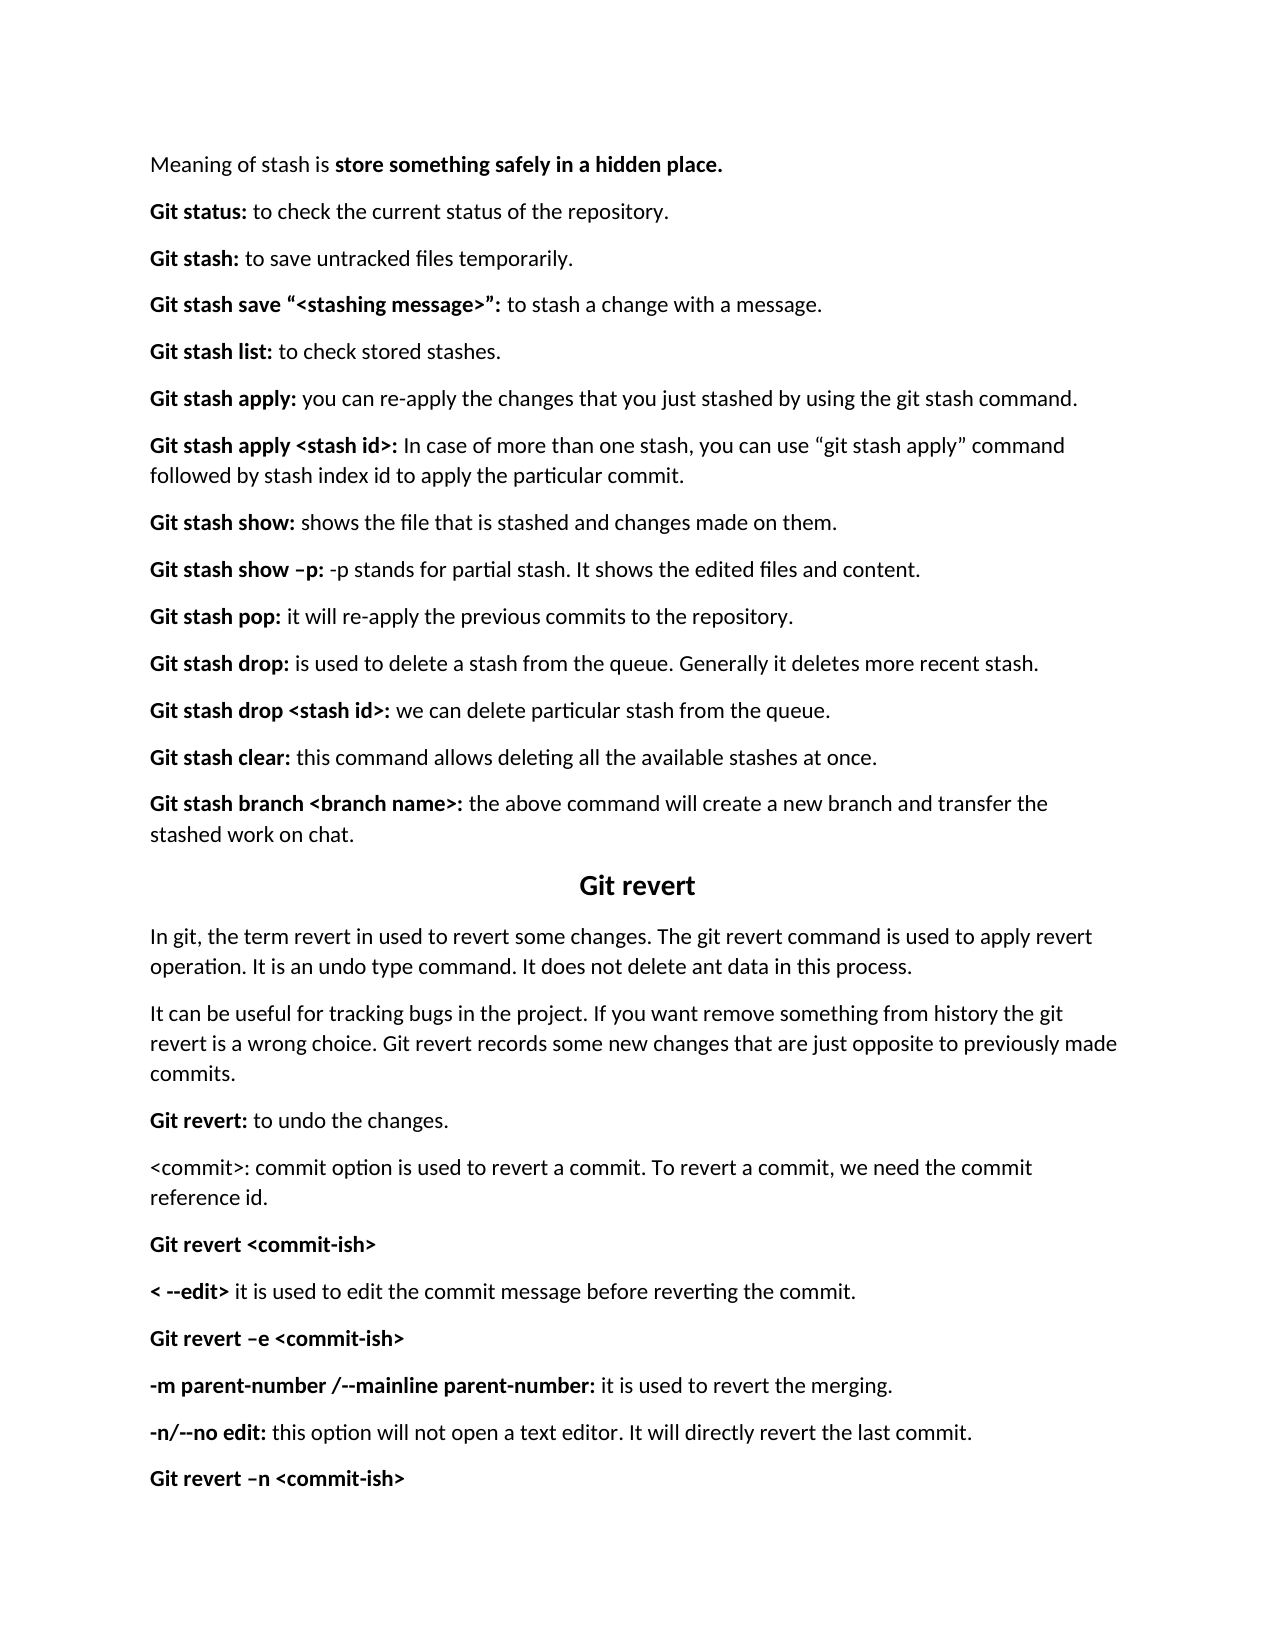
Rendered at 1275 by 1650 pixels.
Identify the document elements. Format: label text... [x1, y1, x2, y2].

text Git stash drop <stash id>: we can delete particular stash from the queue. [150, 696, 1125, 724]
text Git revert –n <commit-ish> [150, 1464, 1125, 1492]
text Git revert: to undo the changes. [150, 1106, 1125, 1134]
text Git stash show –p: -p stands for partial stash. It shows the edited files and content. [150, 555, 1125, 583]
text -m parent-number /--mainline parent-number: it is used to revert the merging. [150, 1371, 1125, 1399]
text Git stash pop: it will re-apply the previous commits to the repository. [150, 602, 1125, 630]
text Git revert –e <commit-ish> [150, 1324, 1125, 1352]
text Git stash: to save untracked files temporarily. [150, 244, 1125, 272]
text <commit>: commit option is used to revert a commit. To revert a commit, we need the commit reference id. [150, 1153, 1125, 1211]
text Git stash save “<stashing message>”: to stash a change with a message. [150, 291, 1125, 319]
text Meaning of stash is store something safely in a hidden place. [150, 150, 1125, 178]
text Git revert [150, 867, 1125, 902]
text < --edit> it is used to edit the commit message before reverting the commit. [150, 1277, 1125, 1305]
text Git stash drop: is used to delete a stash from the queue. Generally it deletes more recent stash. [150, 649, 1125, 677]
text Git stash branch <branch name>: the above command will create a new branch and transfer the stashed work on chat. [150, 789, 1125, 848]
text In git, the term revert in used to revert some changes. The git revert command is used to apply revert operation. It is an undo type command. It does not delete ant data in this process. [150, 922, 1125, 980]
text It can be useful for tracking bugs in the project. If you want remove something from history the git revert is a wrong choice. Git revert records some new changes that are just opposite to previously made commits. [150, 999, 1125, 1087]
text Git stash show: shows the file that is stashed and changes made on them. [150, 508, 1125, 536]
text Git stash clear: this command allows deleting all the available stashes at once. [150, 743, 1125, 771]
text Git stash list: to check stored stashes. [150, 337, 1125, 366]
text Git revert <commit-ish> [150, 1230, 1125, 1258]
text Git status: to check the current status of the repository. [150, 197, 1125, 225]
text Git stash apply <stash id>: In case of more than one stash, you can use “git stash apply” command followed by stash index id to apply the particular commit. [150, 431, 1125, 489]
text Git stash apply: you can re-apply the changes that you just stashed by using the git stash command. [150, 384, 1125, 412]
text -n/--no edit: this option will not open a text editor. It will directly revert the last commit. [150, 1418, 1125, 1446]
